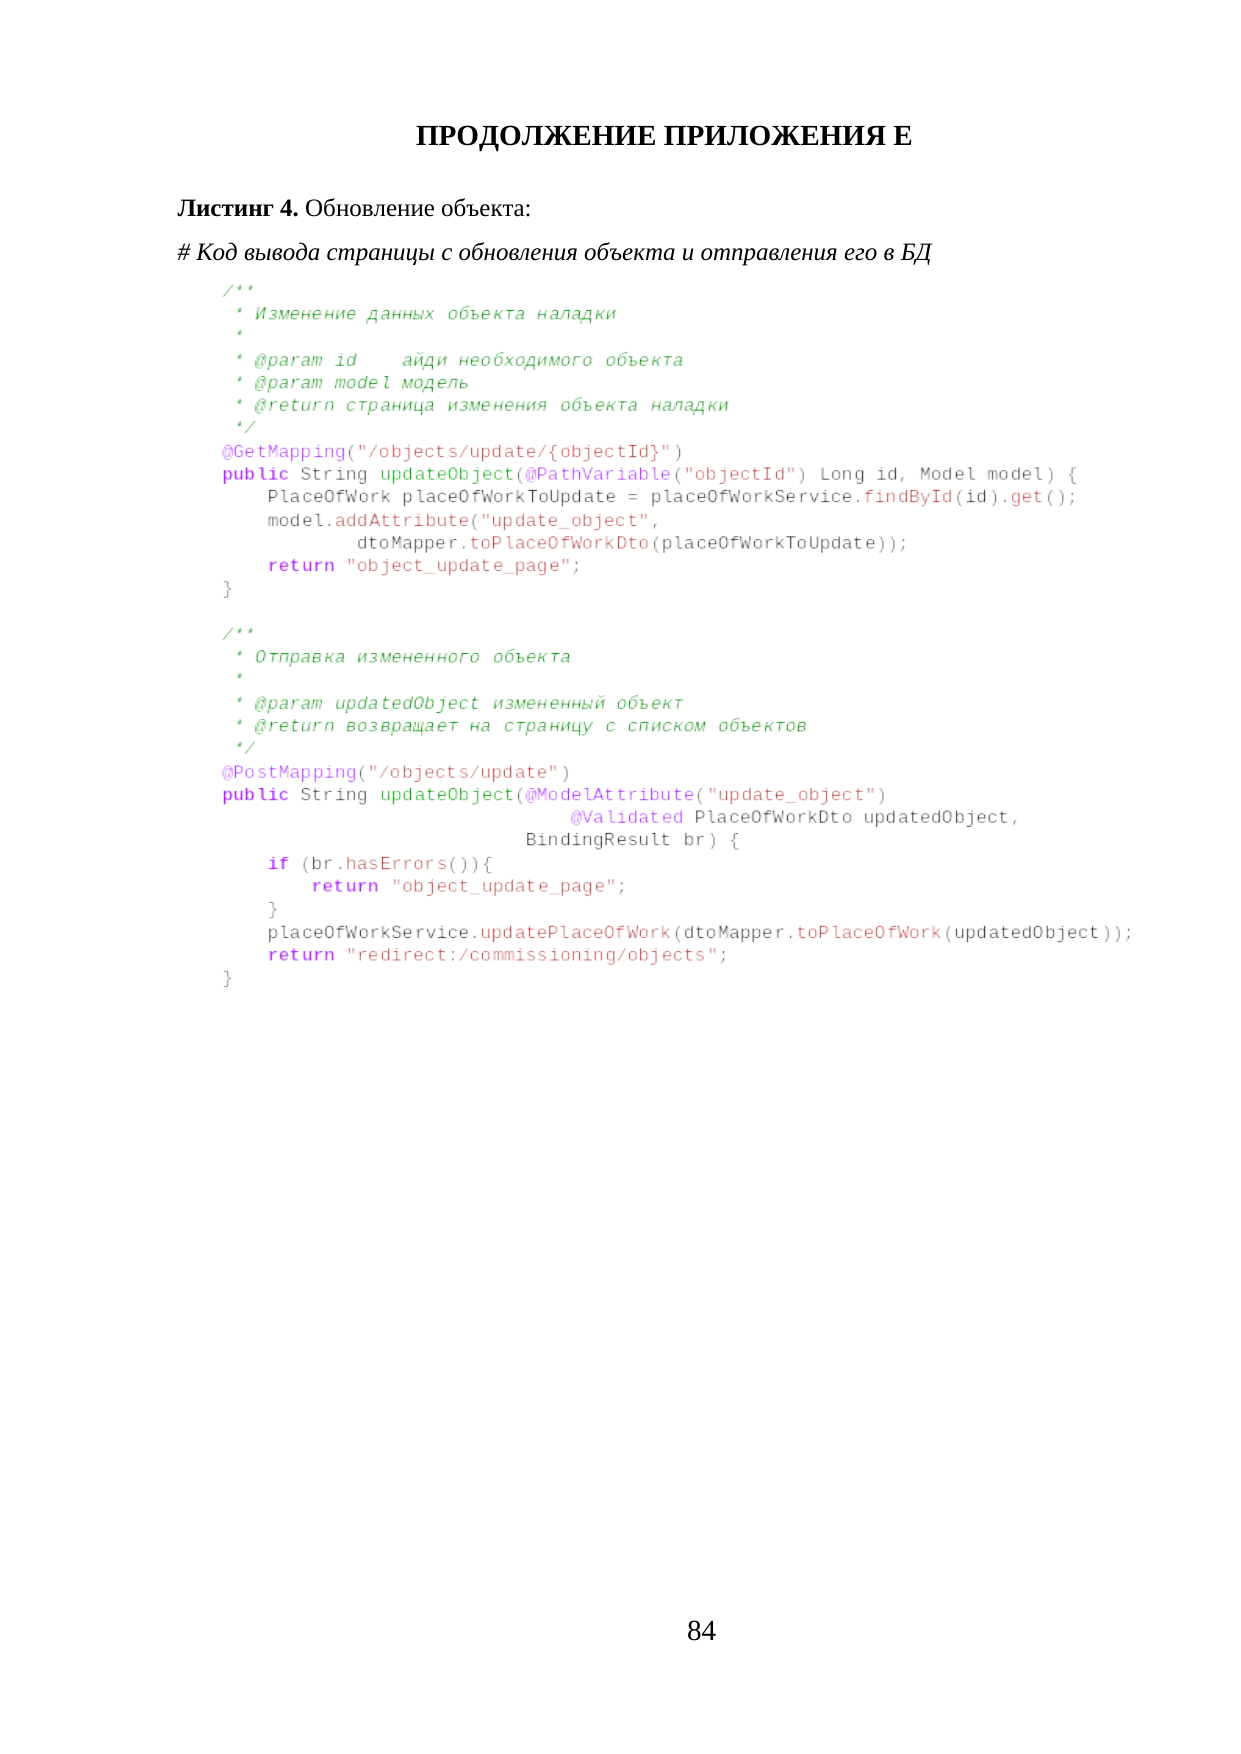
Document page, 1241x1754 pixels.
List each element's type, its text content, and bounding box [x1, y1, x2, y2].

subtitle ПРОДОЛЖЕНИЕ ПРИЛОЖЕНИЯ Е [177, 118, 1152, 152]
text Листинг 4. Обновление объекта: # Код вывода страницы с обновления объекта и отправления его в БД [177, 193, 1152, 1026]
